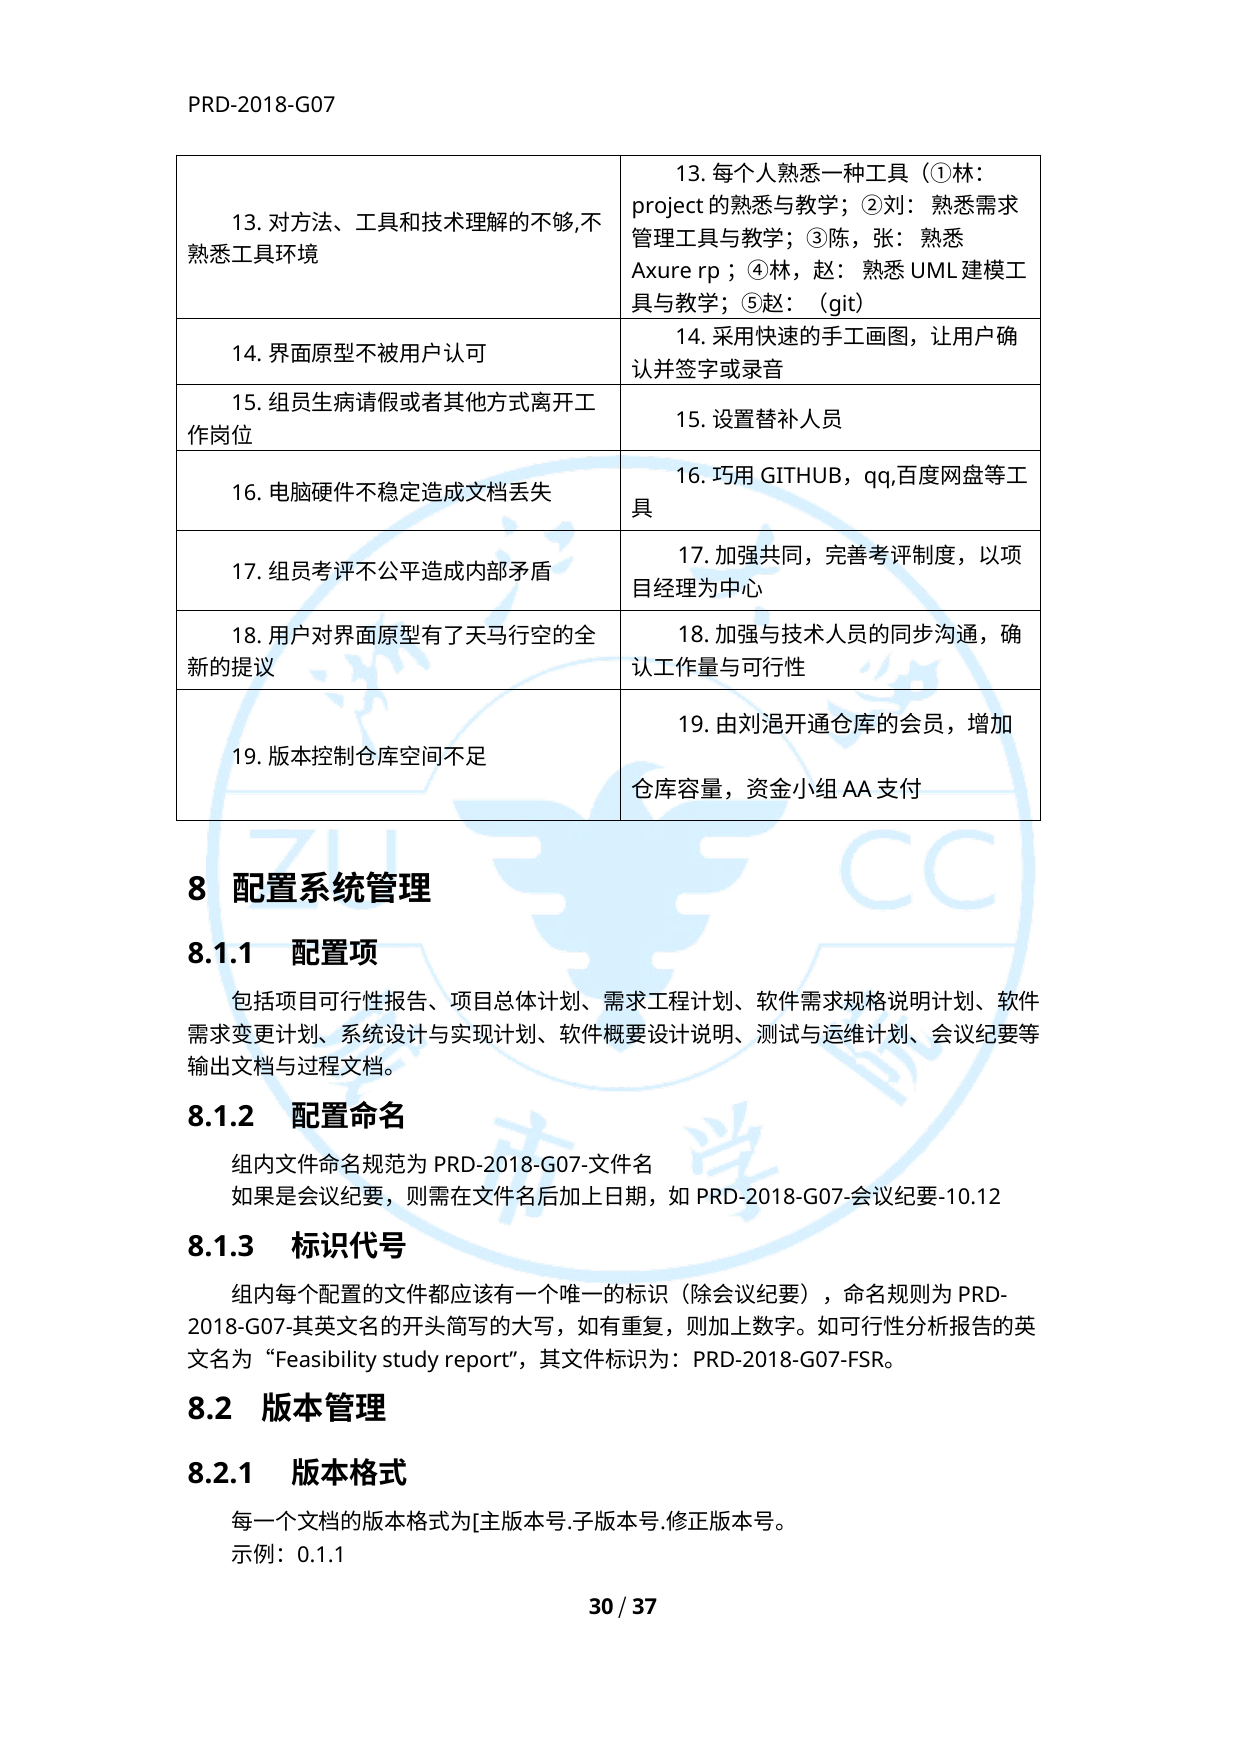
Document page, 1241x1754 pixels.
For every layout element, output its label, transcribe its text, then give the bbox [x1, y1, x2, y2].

text 包括项目可行性报告、项目总体计划、需求工程计划、软件需求规格说明计划、软件需求变更计划、系统设计与实现计划、软件概要设计说明、测试与运维计划、会议纪要等输出文档与过程文档。 [187, 984, 1053, 1081]
text 配置系统管理 [187, 854, 1053, 919]
text 版本管理 [187, 1374, 1053, 1439]
table_cell 16. 电脑硬件不稳定造成文档丢失 [177, 451, 620, 530]
text 配置命名 [187, 1081, 1053, 1146]
text 标识代号 [187, 1211, 1053, 1276]
table_cell 16. 巧用GITHUB，qq,百度网盘等工具 [621, 451, 1040, 530]
text 配置项 [187, 919, 1053, 984]
table_cell 19. 版本控制仓库空间不足 [177, 690, 620, 820]
table_cell 13. 每个人熟悉一种工具（①林：project的熟悉与教学；②刘： 熟悉需求管理工具与教学；③陈，张： 熟悉Axure rp ；④林，赵： 熟悉UML建模工具与教学；⑤赵：（git） [621, 156, 1040, 318]
table_cell 14. 采用快速的手工画图，让用户确认并签字或录音 [621, 319, 1040, 384]
table_cell 13. 对方法、工具和技术理解的不够,不熟悉工具环境 [177, 156, 620, 318]
table_cell 15. 组员生病请假或者其他方式离开工作岗位 [177, 385, 620, 450]
text 版本格式 [187, 1439, 1053, 1504]
table_cell 18. 加强与技术人员的同步沟通，确认工作量与可行性 [621, 611, 1040, 689]
text 如果是会议纪要，则需在文件名后加上日期，如 PRD-2018-G07-会议纪要-10.12 [187, 1179, 1053, 1211]
table_cell 18. 用户对界面原型有了天马行空的全新的提议 [177, 611, 620, 689]
table_cell 17. 加强共同，完善考评制度，以项目经理为中心 [621, 531, 1040, 609]
table_cell 17. 组员考评不公平造成内部矛盾 [177, 531, 620, 609]
text 示例：0.1.1 [187, 1536, 1053, 1569]
text 每一个文档的版本格式为[主版本号.子版本号.修正版本号。 [187, 1504, 1053, 1536]
table_cell 14. 界面原型不被用户认可 [177, 319, 620, 384]
text 组内每个配置的文件都应该有一个唯一的标识（除会议纪要），命名规则为PRD-2018-G07-其英文名的开头简写的大写，如有重复，则加上数字。如可行性分析报告的英文名为“Feasibility study report”，其文件标识为：PRD-2018-G07-FSR。 [187, 1276, 1053, 1374]
table_cell 19. 由刘浥开通仓库的会员，增加仓库容量，资金小组AA支付 [621, 690, 1040, 820]
text 组内文件命名规范为 PRD-2018-G07-文件名 [187, 1146, 1053, 1179]
table_cell 15. 设置替补人员 [621, 385, 1040, 450]
